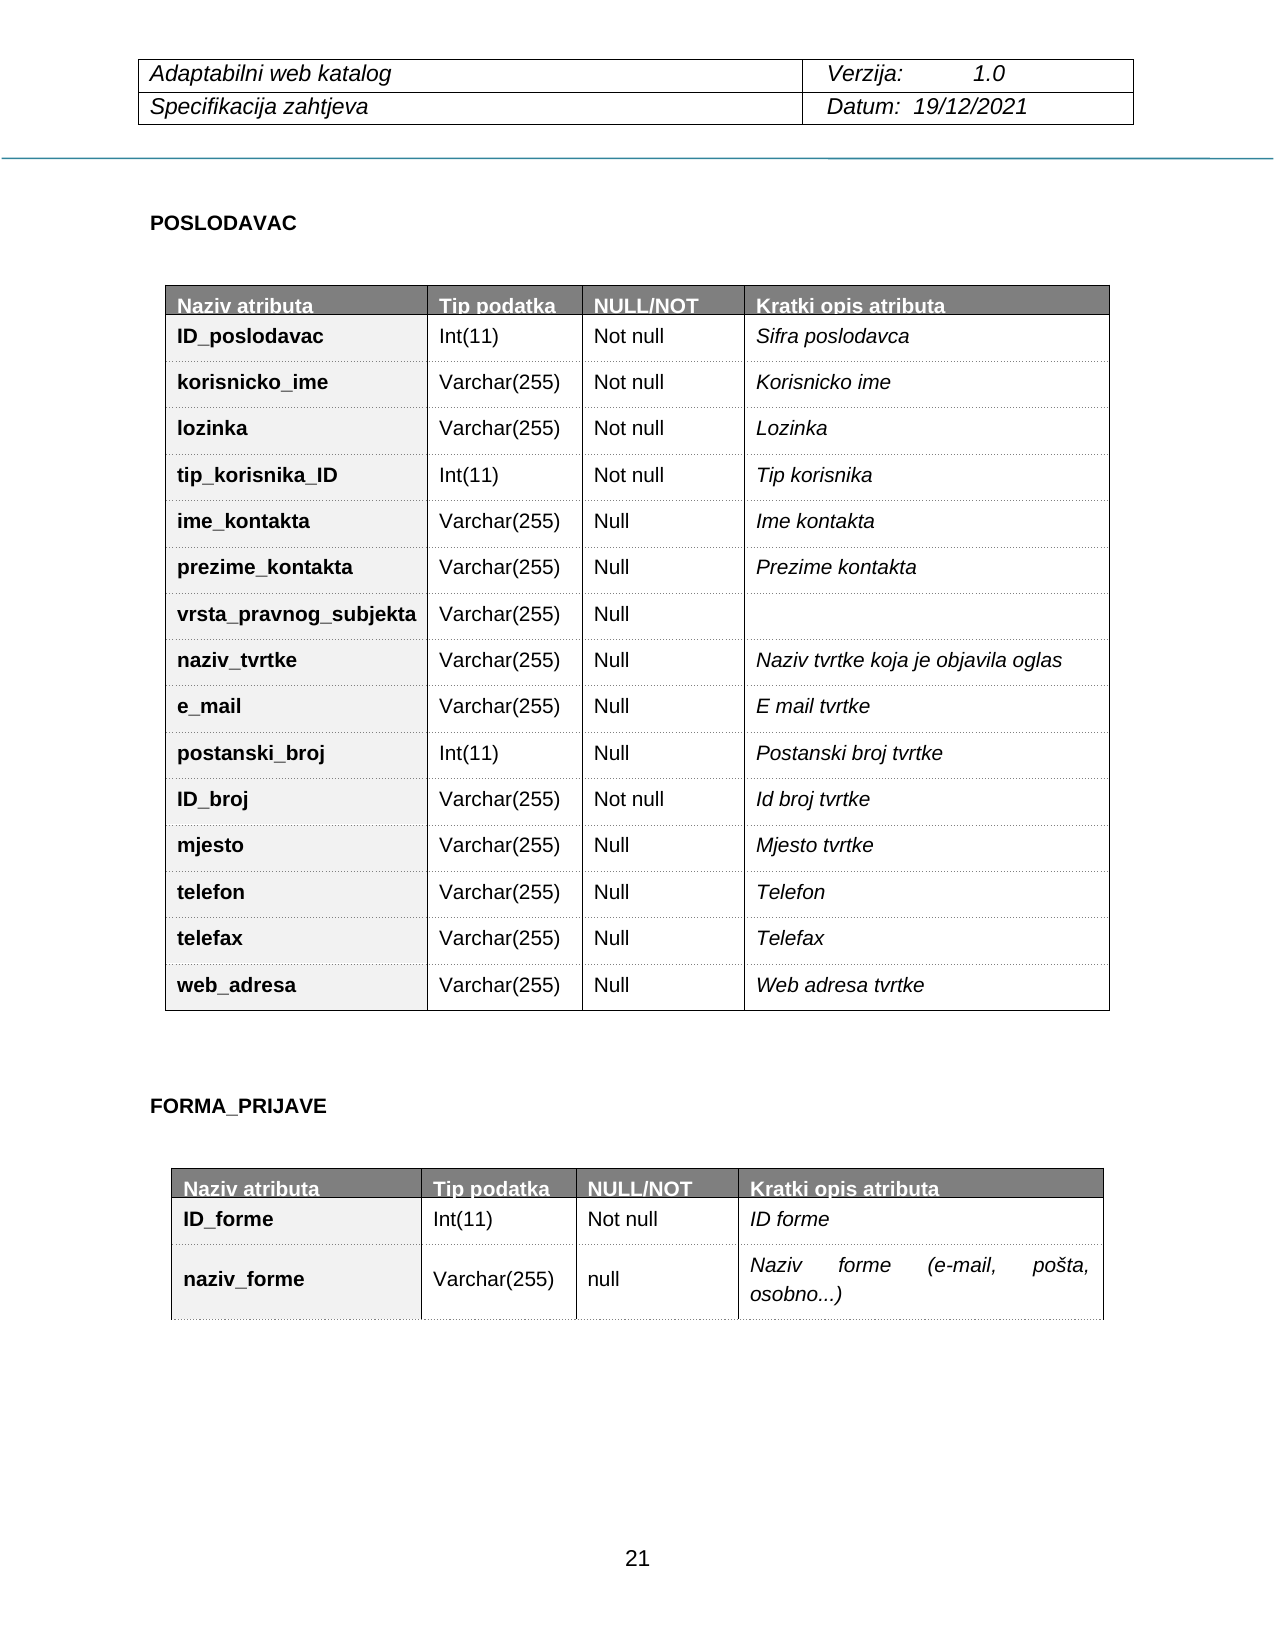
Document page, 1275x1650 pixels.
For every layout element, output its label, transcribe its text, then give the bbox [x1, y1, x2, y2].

table_header Naziv atributa [166, 286, 427, 314]
table_cell ID_broj [166, 778, 427, 824]
table_cell naziv_forme [172, 1244, 421, 1319]
table_cell E mail tvrtke [745, 685, 1109, 732]
table_cell Naziv tvrtke koja je objavila oglas [745, 639, 1109, 685]
table_cell Telefax [745, 917, 1109, 963]
table_cell Null [583, 732, 744, 778]
table_cell Korisnicko ime [745, 361, 1109, 407]
table_cell Prezime kontakta [745, 546, 1109, 593]
table_cell ID_poslodavac [166, 315, 427, 361]
table_header NULL/NOT NULL [583, 286, 744, 314]
table_cell web_adresa [166, 964, 427, 1010]
table_cell ID_forme [172, 1198, 421, 1244]
table_cell Varchar(255) [428, 593, 582, 639]
table_cell Postanski broj tvrtke [745, 732, 1109, 778]
table_cell Varchar(255) [422, 1244, 576, 1319]
table_header Tip podatka [428, 286, 582, 314]
table_cell Tip korisnika [745, 454, 1109, 500]
table_cell Int(11) [422, 1198, 576, 1244]
table_header Kratki opis atributa [739, 1169, 1103, 1197]
table_cell Null [583, 593, 744, 639]
table_cell Id broj tvrtke [745, 778, 1109, 824]
table_cell Not null [583, 454, 744, 500]
text FORMA_PRIJAVE [150, 1093, 1125, 1117]
table_header NULL/NOT NULL [577, 1169, 738, 1197]
table_cell Varchar(255) [428, 361, 582, 407]
table_cell telefax [166, 917, 427, 963]
table_cell tip_korisnika_ID [166, 454, 427, 500]
table_cell naziv_tvrtke [166, 639, 427, 685]
table_cell Null [583, 685, 744, 732]
table_cell Int(11) [428, 454, 582, 500]
table_cell ID forme [739, 1198, 1103, 1244]
table_cell Telefon [745, 871, 1109, 917]
table_cell korisnicko_ime [166, 361, 427, 407]
table_cell Null [583, 639, 744, 685]
table_cell Ime kontakta [745, 500, 1109, 546]
table_cell Not null [583, 778, 744, 824]
table_cell Not null [577, 1198, 738, 1244]
table_cell vrsta_pravnog_subjekta [166, 593, 427, 639]
table_cell Not null [583, 407, 744, 454]
table_cell lozinka [166, 407, 427, 454]
table_cell Varchar(255) [428, 871, 582, 917]
table_header Naziv atributa [172, 1169, 421, 1197]
table_cell Null [583, 917, 744, 963]
table_cell postanski_broj [166, 732, 427, 778]
table_cell Varchar(255) [428, 778, 582, 824]
table_cell Null [583, 964, 744, 1010]
table_cell Naziv forme (e-mail, pošta, osobno...) [739, 1244, 1103, 1319]
table_cell [745, 593, 1109, 639]
table_cell Not null [583, 361, 744, 407]
table_cell Varchar(255) [428, 500, 582, 546]
table_cell prezime_kontakta [166, 546, 427, 593]
table_header Tip podatka [422, 1169, 576, 1197]
table_cell Varchar(255) [428, 825, 582, 871]
table_cell Lozinka [745, 407, 1109, 454]
table_cell Web adresa tvrtke [745, 964, 1109, 1010]
table_cell e_mail [166, 685, 427, 732]
table_cell Int(11) [428, 732, 582, 778]
table_cell Null [583, 500, 744, 546]
table_cell Varchar(255) [428, 685, 582, 732]
table_cell Varchar(255) [428, 407, 582, 454]
table_cell telefon [166, 871, 427, 917]
table_cell Mjesto tvrtke [745, 825, 1109, 871]
table_cell Null [583, 871, 744, 917]
table_cell Sifra poslodavca [745, 315, 1109, 361]
table_header Kratki opis atributa [745, 286, 1109, 314]
table_cell mjesto [166, 825, 427, 871]
table_cell Null [583, 825, 744, 871]
table_cell null [577, 1244, 738, 1319]
table_cell Null [583, 546, 744, 593]
table_cell Varchar(255) [428, 964, 582, 1010]
text POSLODAVAC [150, 210, 1125, 234]
table_cell Varchar(255) [428, 546, 582, 593]
table_cell Not null [583, 315, 744, 361]
table_cell Int(11) [428, 315, 582, 361]
table_cell Varchar(255) [428, 639, 582, 685]
table_cell ime_kontakta [166, 500, 427, 546]
table_cell Varchar(255) [428, 917, 582, 963]
